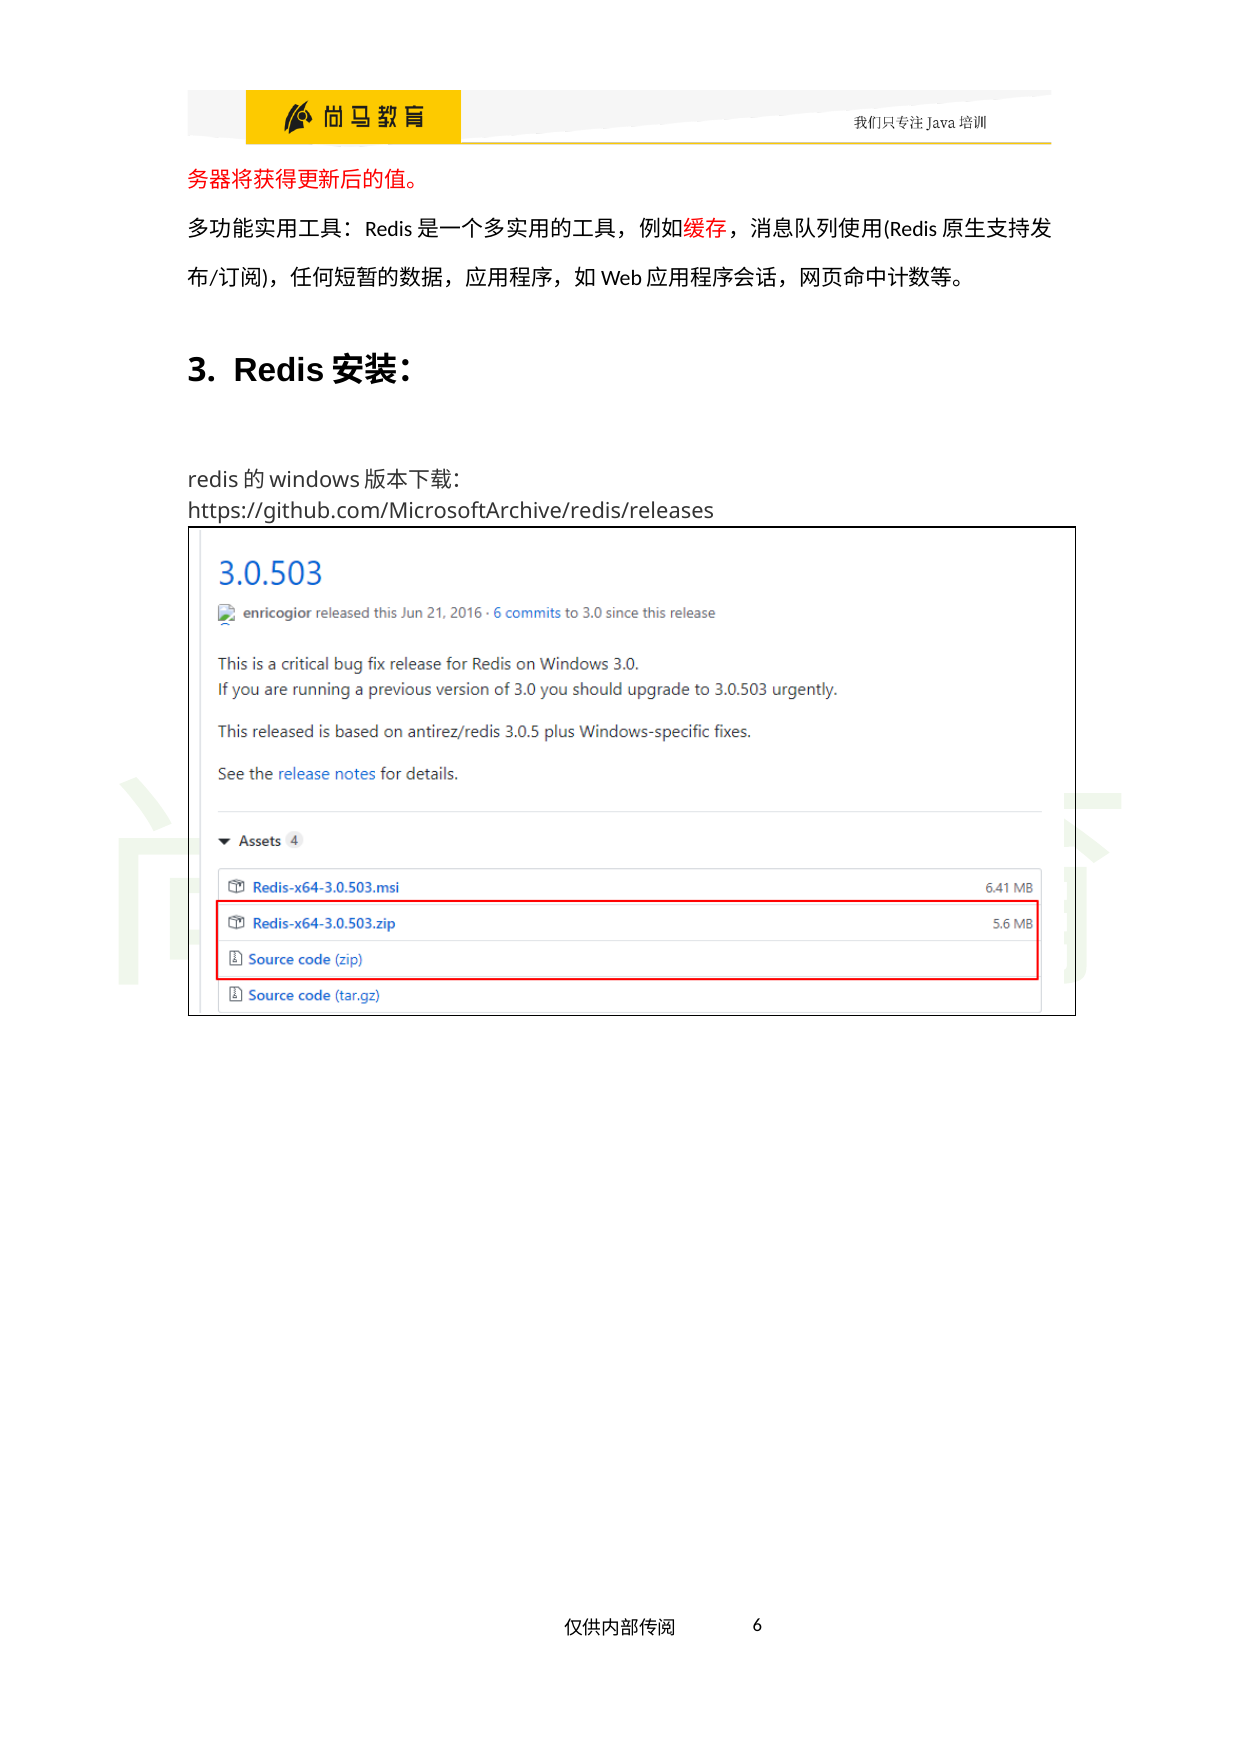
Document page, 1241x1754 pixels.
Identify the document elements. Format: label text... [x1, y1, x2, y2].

text 操作都是原子性：所有Redis操作是原子的，这保证了如果两个客户端同时访问的Redis服务器将获得更新后的值。 [187, 162, 1053, 194]
picture [199, 530, 1064, 1013]
text https://github.com/MicrosoftArchive/redis/releases [187, 494, 1053, 526]
subtitle Redis安装： [187, 334, 1053, 399]
picture [187, 90, 1052, 147]
table_header [189, 528, 1075, 1015]
text redis的windows版本下载： [187, 461, 1053, 494]
text 多功能实用工具：Redis是一个多实用的工具，例如缓存，消息队列使用(Redis原生支持发布/订阅)，任何短暂的数据，应用程序，如Web应用程序会话，网页命中计数等。 [187, 210, 1053, 292]
